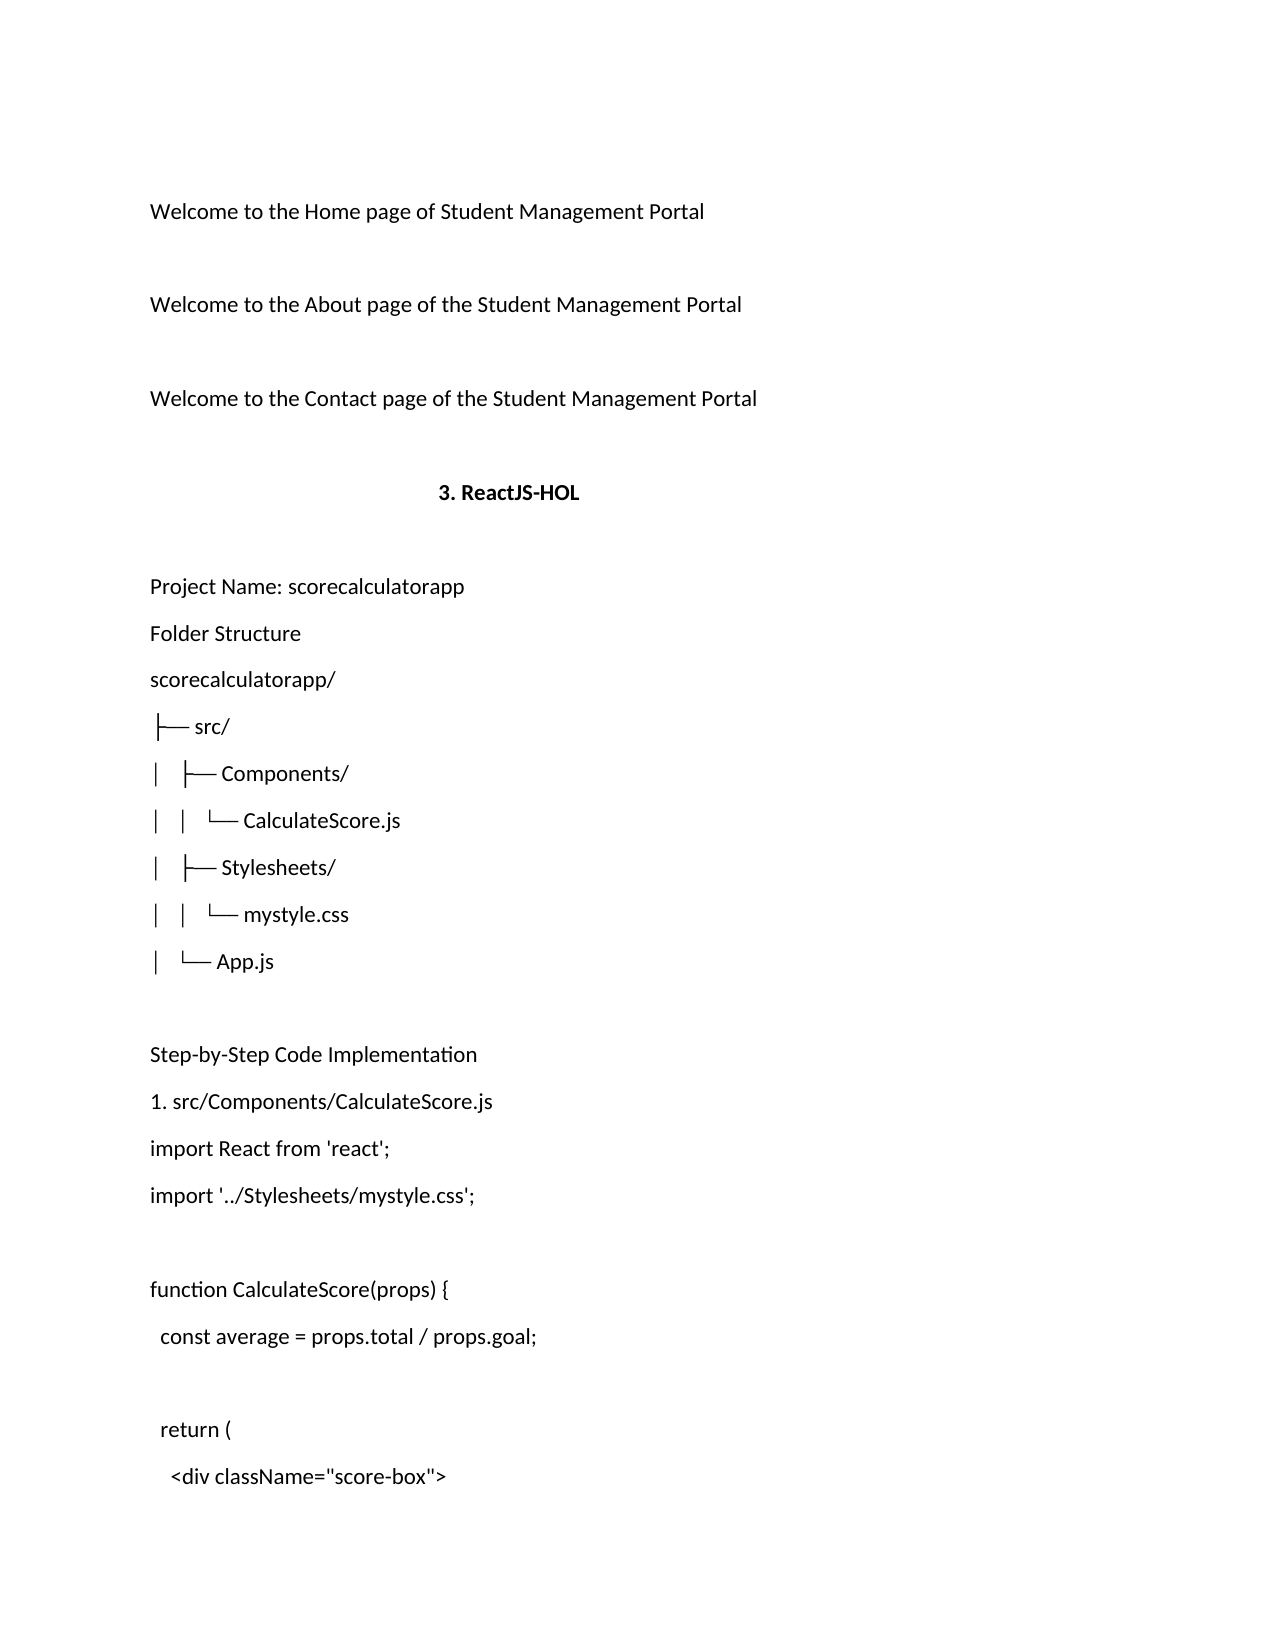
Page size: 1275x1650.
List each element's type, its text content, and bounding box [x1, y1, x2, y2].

text const average = props.total / props.goal; [150, 1322, 1125, 1350]
text Folder Structure [150, 619, 1125, 647]
text Step-by-Step Code Implementation [150, 1041, 1125, 1069]
text scorecalculatorapp/ [150, 666, 1125, 694]
text ├── src/ [150, 712, 1125, 741]
text function CalculateScore(props) { [150, 1275, 1125, 1303]
text │ ├── Stylesheets/ [150, 853, 1125, 881]
text 1. src/Components/CalculateScore.js [150, 1087, 1125, 1116]
text │ │ └── CalculateScore.js [150, 806, 1125, 834]
text │ └── App.js [150, 947, 1125, 975]
text 3. ReactJS-HOL [150, 478, 1125, 506]
text return ( [150, 1416, 1125, 1444]
text │ ├── Components/ [150, 759, 1125, 787]
text <div className="score-box"> [150, 1462, 1125, 1491]
text Welcome to the About page of the Student Management Portal [150, 291, 1125, 319]
text Project Name: scorecalculatorapp [150, 572, 1125, 600]
text Welcome to the Contact page of the Student Management Portal [150, 384, 1125, 412]
text │ │ └── mystyle.css [150, 900, 1125, 928]
text import React from 'react'; [150, 1134, 1125, 1162]
text Welcome to the Home page of Student Management Portal [150, 197, 1125, 225]
text import '../Stylesheets/mystyle.css'; [150, 1181, 1125, 1209]
